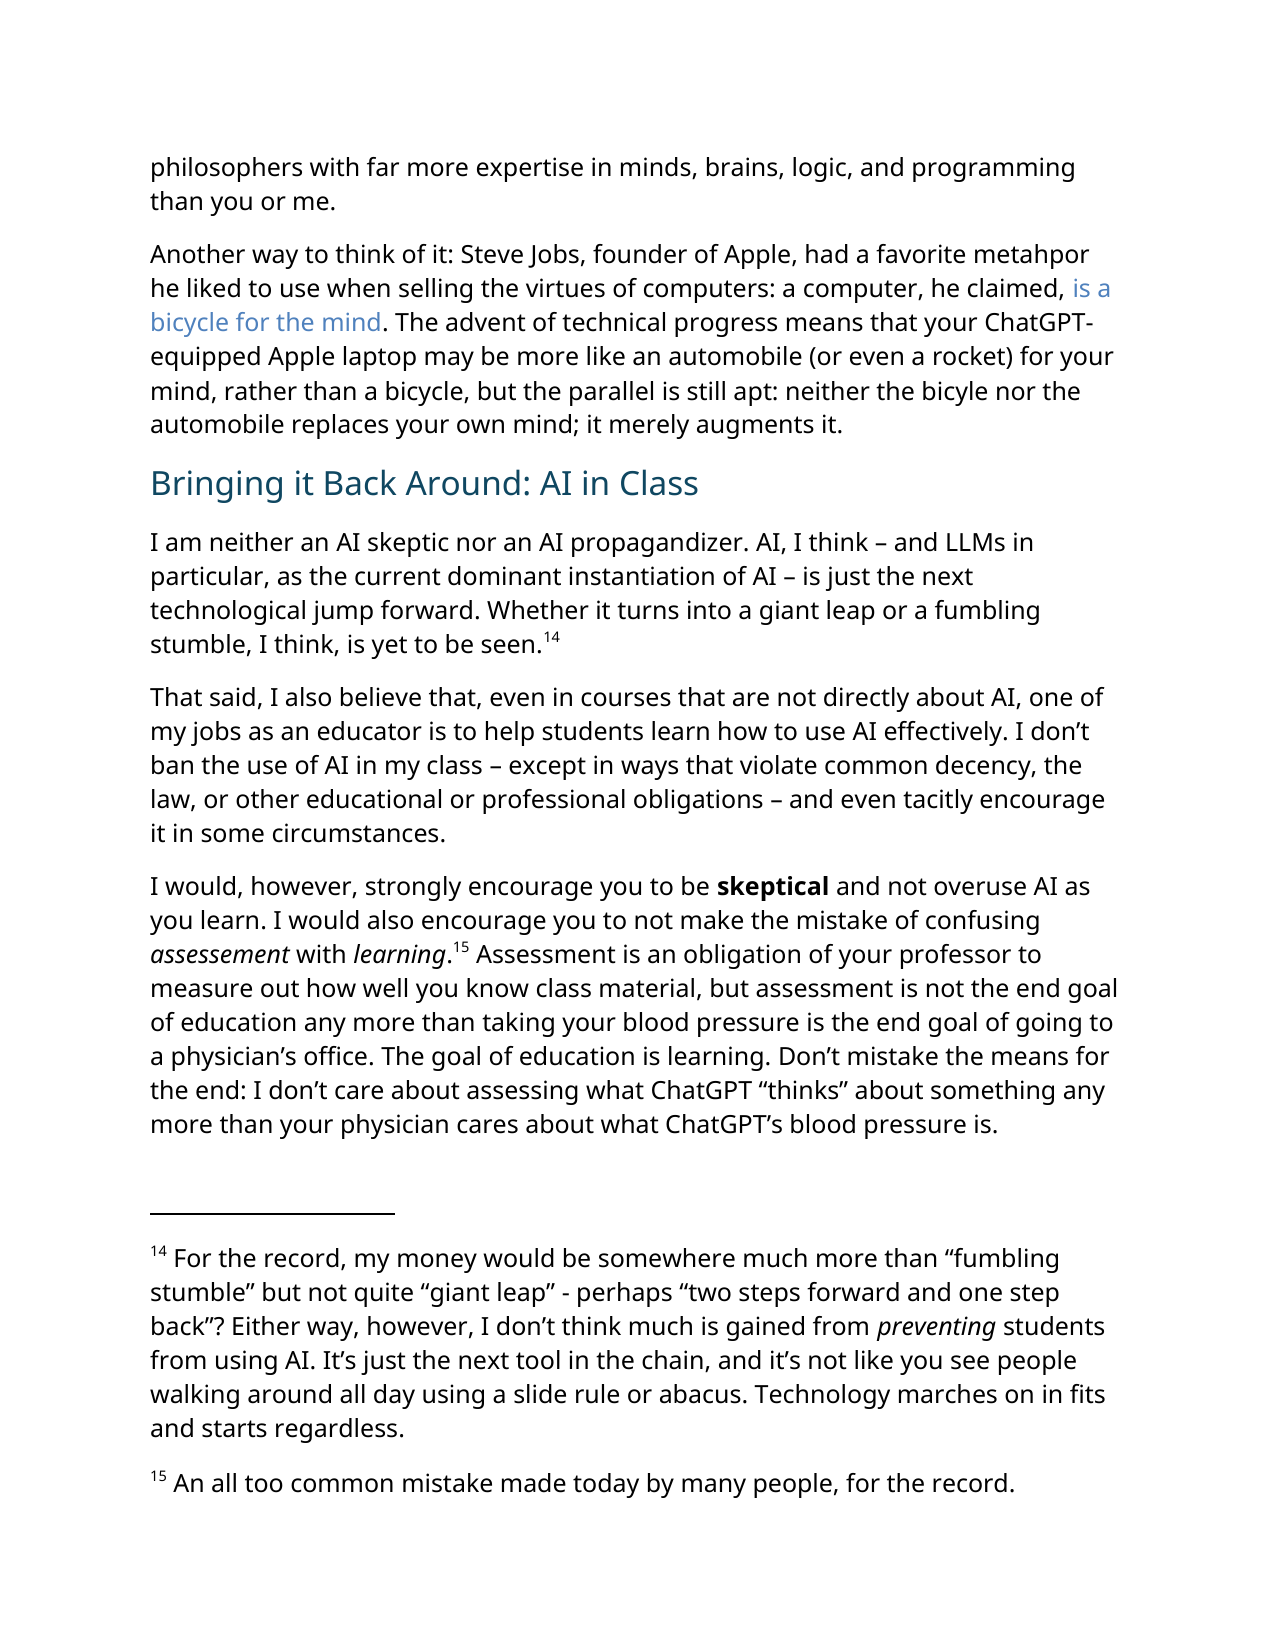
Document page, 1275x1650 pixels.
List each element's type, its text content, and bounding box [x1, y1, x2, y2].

text I would, however, strongly encourage you to be skeptical and not overuse AI as you learn. I would also encourage you to not make the mistake of confusing assessement with learning. Assessment is an obligation of your professor to measure out how well you know class material, but assessment is not the end goal of education any more than taking your blood pressure is the end goal of going to a physician’s office. The goal of education is learning. Don’t mistake the means for the end: I don’t care about assessing what ChatGPT “thinks” about something any more than your physician cares about what ChatGPT’s blood pressure is. [150, 868, 1125, 1141]
text Another way to think of it: Steve Jobs, founder of Apple, had a favorite metahpor he liked to use when selling the virtues of computers: a computer, he claimed, is a bicycle for the mind. The advent of technical progress means that your ChatGPT-equipped Apple laptop may be more like an automobile (or even a rocket) for your mind, rather than a bicycle, but the parallel is still apt: neither the bicyle nor the automobile replaces your own mind; it merely augments it. [150, 237, 1125, 441]
text That said, I also believe that, even in courses that are not directly about AI, one of my jobs as an educator is to help students learn how to use AI effectively. I don’t ban the use of AI in my class – except in ways that violate common decency, the law, or other educational or professional obligations – and even tacitly encourage it in some circumstances. [150, 679, 1125, 849]
subtitle Bringing it Back Around: AI in Class [150, 460, 1125, 505]
text I am neither an AI skeptic nor an AI propagandizer. AI, I think – and LLMs in particular, as the current dominant instantiation of AI – is just the next technological jump forward. Whether it turns into a giant leap or a fumbling stumble, I think, is yet to be seen. [150, 524, 1125, 660]
